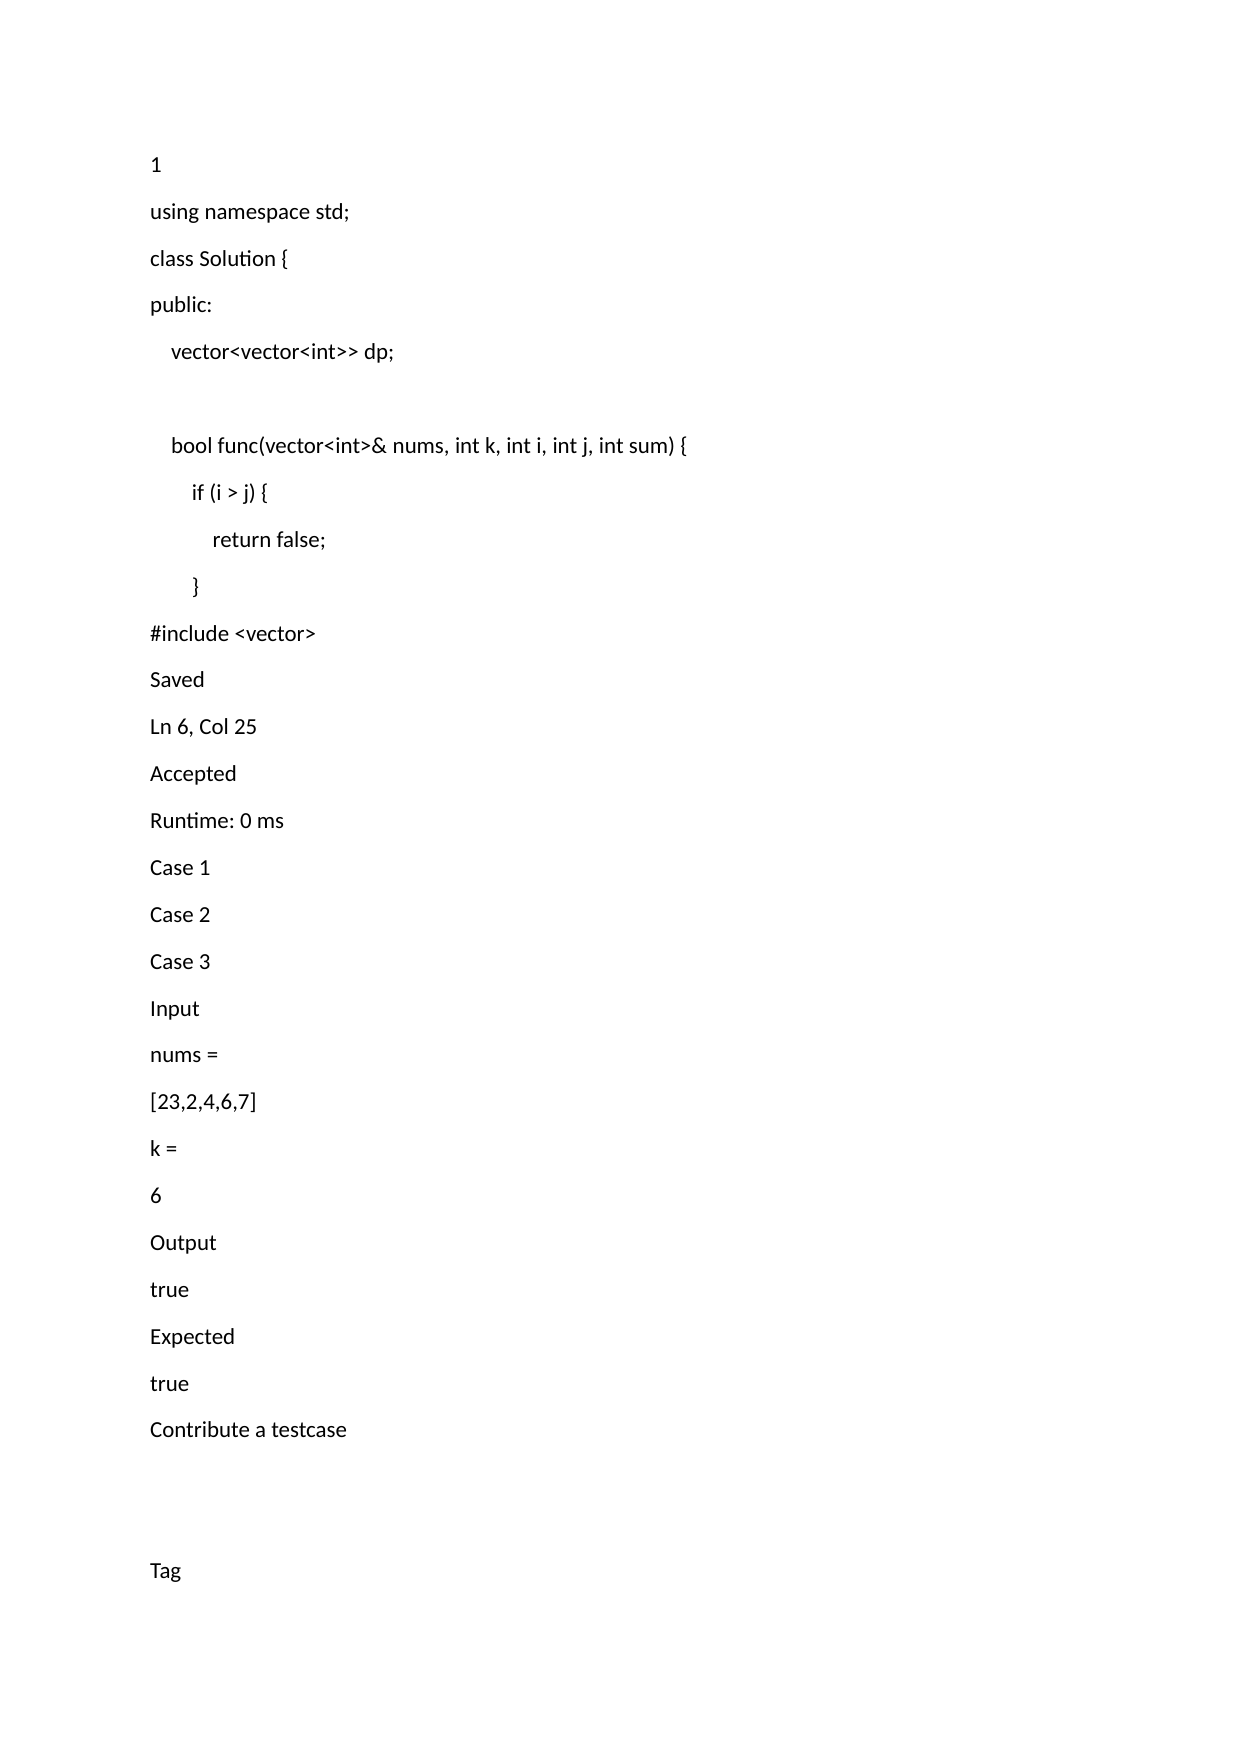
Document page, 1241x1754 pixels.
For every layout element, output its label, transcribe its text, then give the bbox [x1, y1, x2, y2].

text #include <vector> [150, 619, 1090, 647]
text Case 2 [150, 900, 1090, 928]
text return false; [150, 525, 1090, 553]
text using namespace std; [150, 197, 1090, 225]
text true [150, 1369, 1090, 1397]
text if (i > j) { [150, 478, 1090, 506]
text Runtime: 0 ms [150, 806, 1090, 834]
text Output [150, 1228, 1090, 1256]
text nums = [150, 1041, 1090, 1069]
text Saved [150, 666, 1090, 694]
text Tag [150, 1556, 1090, 1584]
text true [150, 1275, 1090, 1303]
text k = [150, 1134, 1090, 1162]
text Case 1 [150, 853, 1090, 881]
text [23,2,4,6,7] [150, 1087, 1090, 1116]
text 6 [150, 1181, 1090, 1209]
text } [150, 572, 1090, 600]
text Accepted [150, 759, 1090, 787]
text Ln 6, Col 25 [150, 712, 1090, 741]
text Input [150, 994, 1090, 1022]
text class Solution { [150, 244, 1090, 272]
text 1 [150, 150, 1090, 178]
text Contribute a testcase [150, 1416, 1090, 1444]
text vector<vector<int>> dp; [150, 337, 1090, 366]
text Expected [150, 1322, 1090, 1350]
text public: [150, 291, 1090, 319]
text Case 3 [150, 947, 1090, 975]
text bool func(vector<int>& nums, int k, int i, int j, int sum) { [150, 431, 1090, 459]
